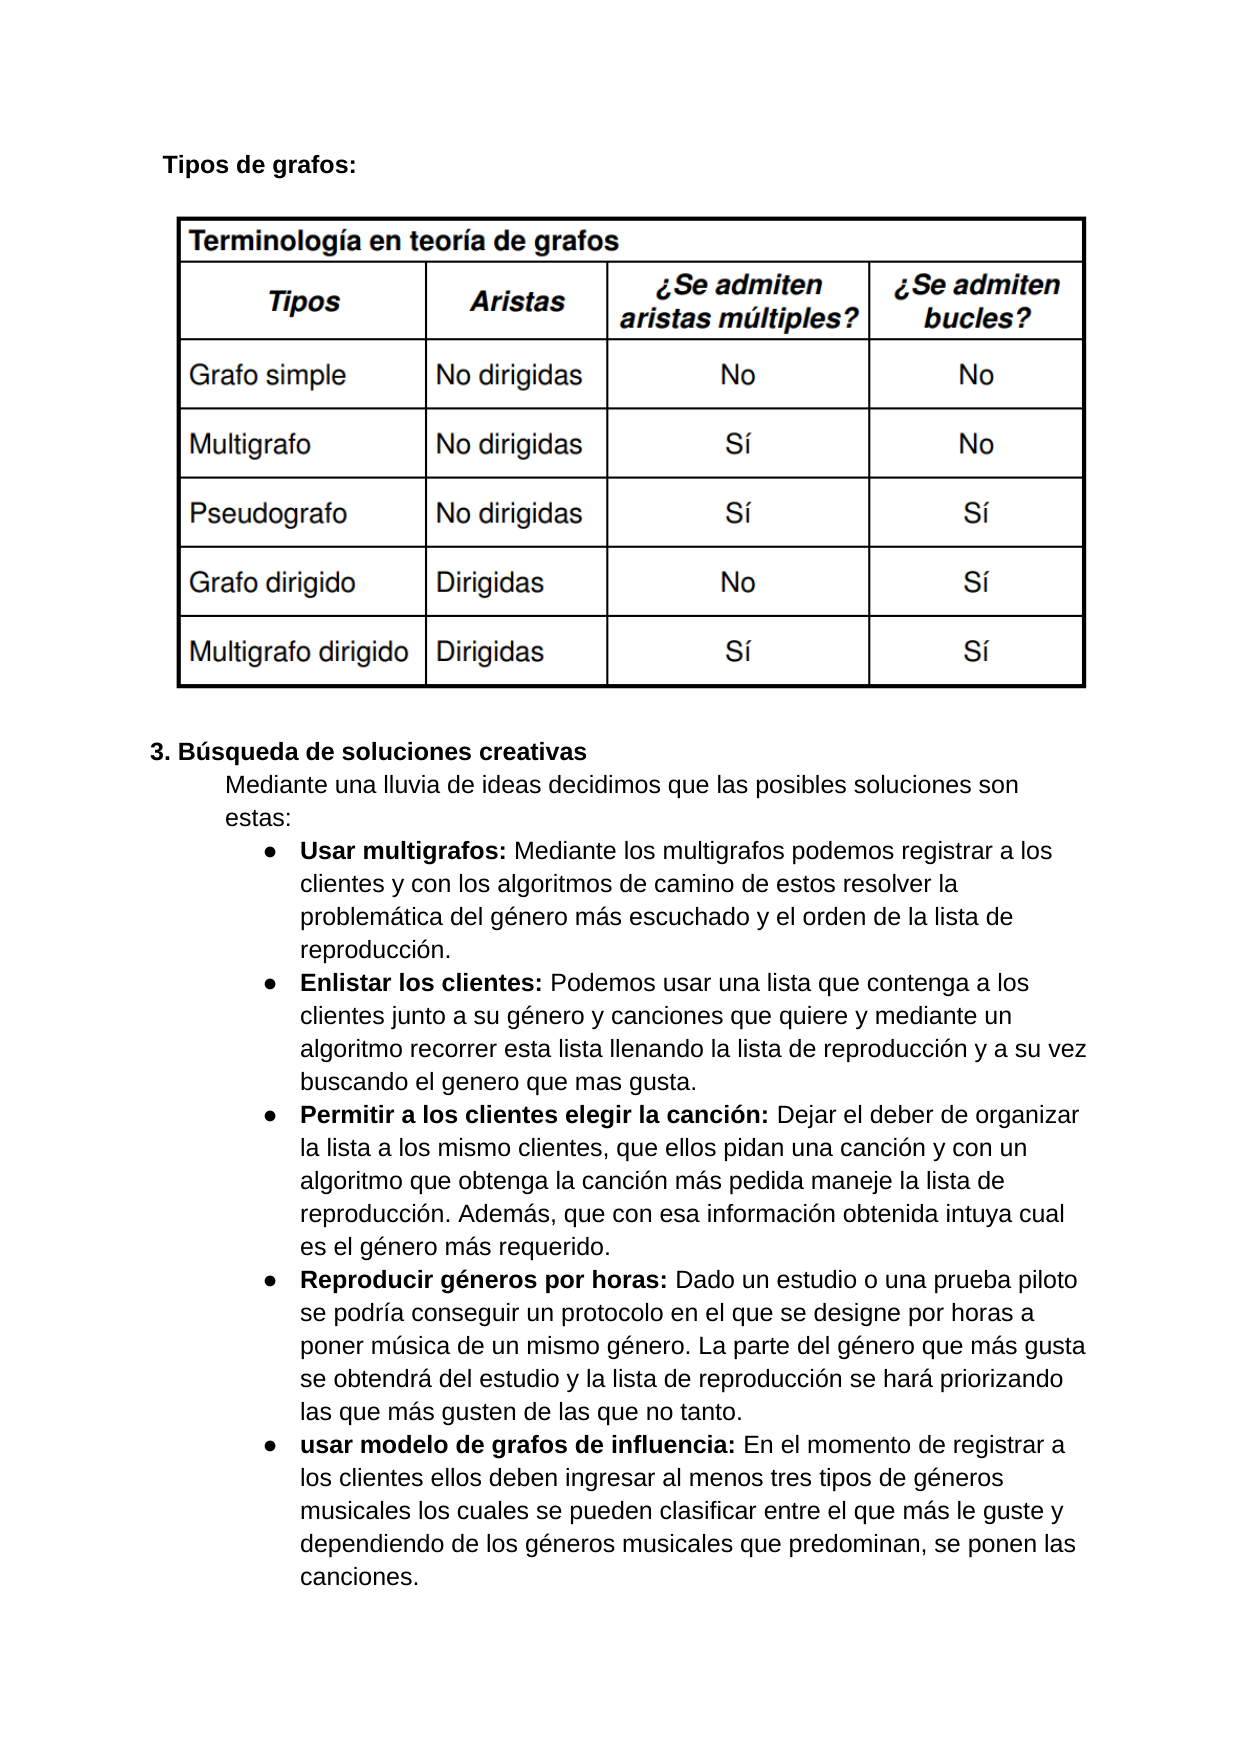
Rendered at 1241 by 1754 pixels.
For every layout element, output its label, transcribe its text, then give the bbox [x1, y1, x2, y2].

text Mediante una lluvia de ideas decidimos que las posibles soluciones son estas: [225, 770, 1090, 832]
picture [162, 203, 1104, 704]
list usar modelo de grafos de influencia: En el momento de registrar a los clientes ellos deben ingresar al menos tres tipos de géneros musicales los cuales se pueden clasificar entre el que más le guste y dependiendo de los géneros musicales que predominan, se ponen las canciones. [262, 1430, 1090, 1591]
list Permitir a los clientes elegir la canción: Dejar el deber de organizar la lista a los mismo clientes, que ellos pidan una canción y con un algoritmo que obtenga la canción más pedida maneje la lista de reproducción. Además, que con esa información obtenida intuya cual es el género más requerido. [262, 1100, 1090, 1261]
list Enlistar los clientes: Podemos usar una lista que contenga a los clientes junto a su género y canciones que quiere y mediante un algoritmo recorrer esta lista llenando la lista de reproducción y a su vez buscando el genero que mas gusta. [262, 968, 1090, 1096]
list Reproducir géneros por horas: Dado un estudio o una prueba piloto se podría conseguir un protocolo en el que se designe por horas a poner música de un mismo género. La parte del género que más gusta se obtendrá del estudio y la lista de reproducción se hará priorizando las que más gusten de las que no tanto. [262, 1265, 1090, 1426]
text Tipos de grafos: [162, 150, 1071, 179]
text 3. Búsqueda de soluciones creativas [150, 737, 1090, 766]
list Usar multigrafos: Mediante los multigrafos podemos registrar a los clientes y con los algoritmos de camino de estos resolver la problemática del género más escuchado y el orden de la lista de reproducción. [262, 836, 1090, 964]
